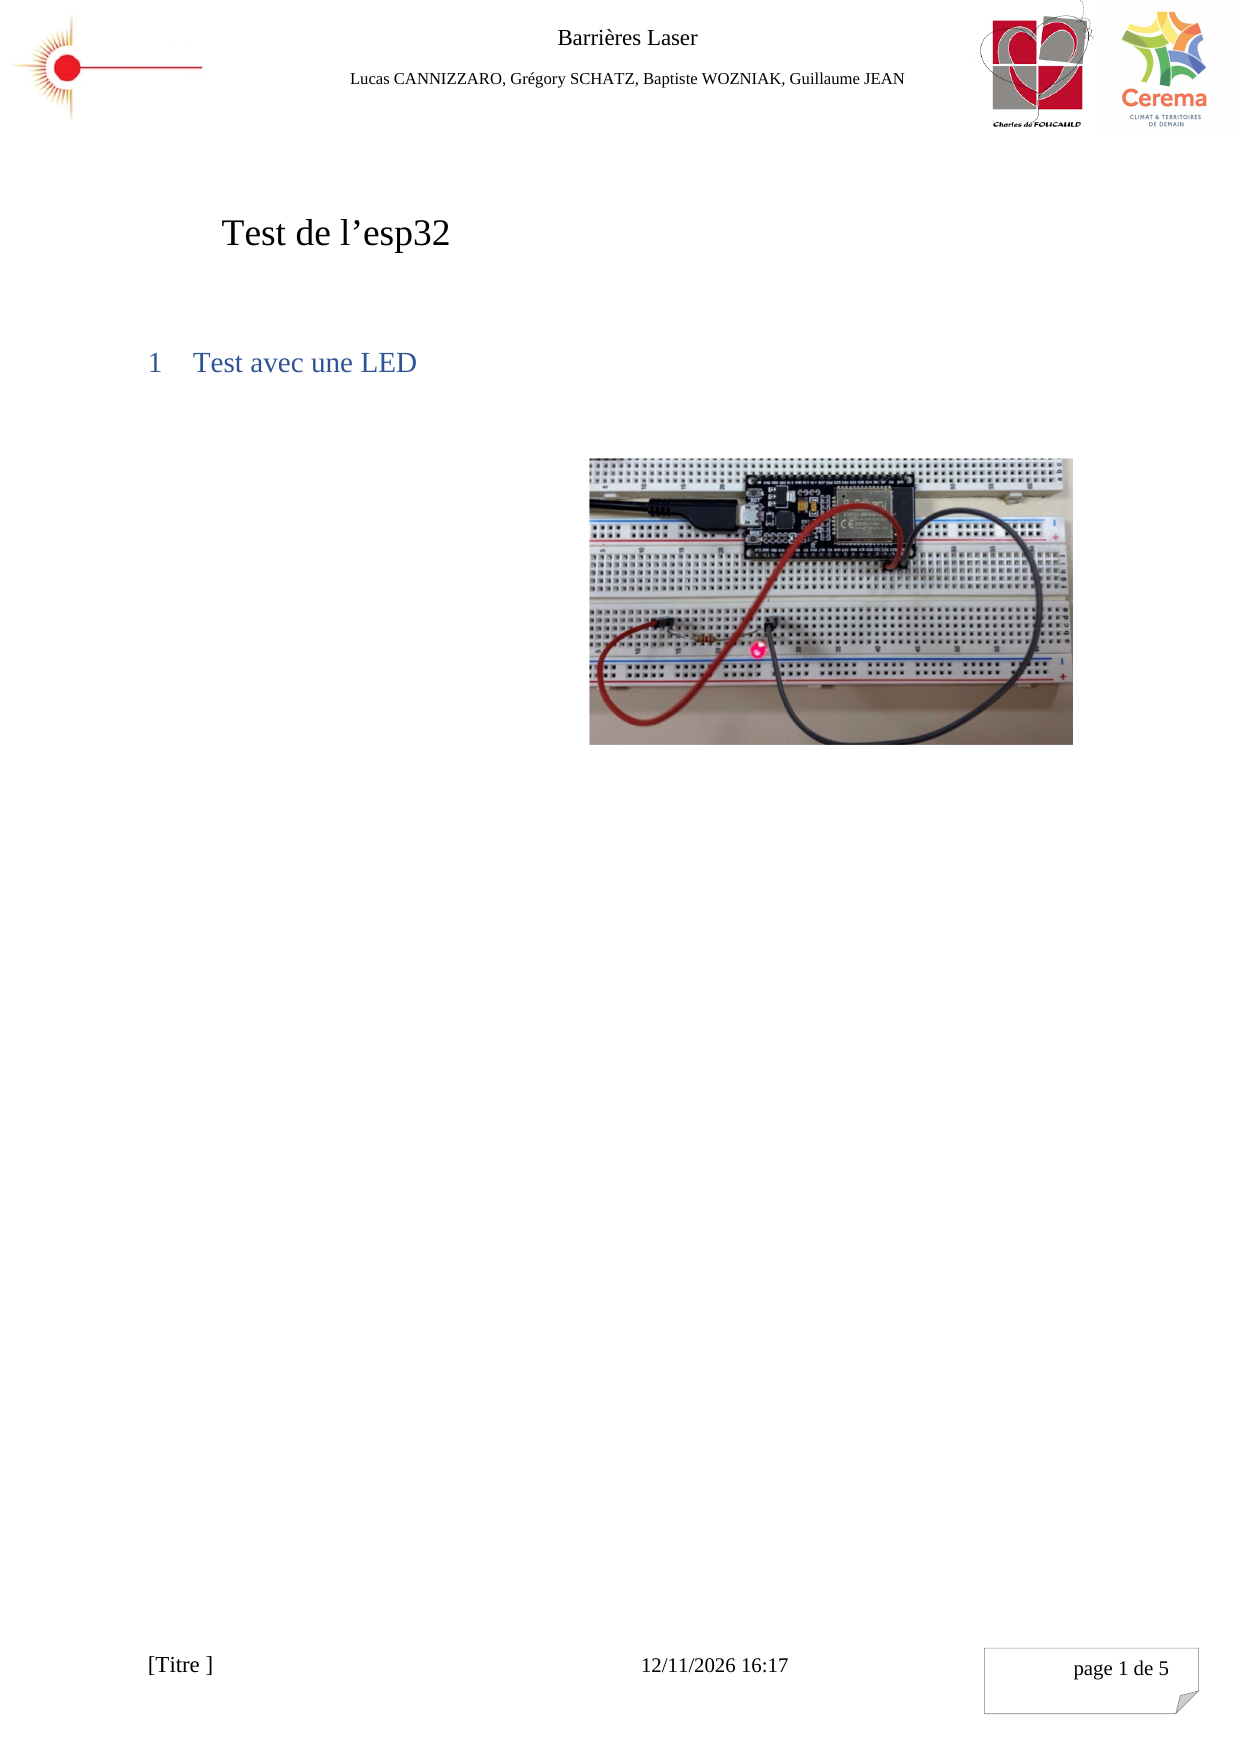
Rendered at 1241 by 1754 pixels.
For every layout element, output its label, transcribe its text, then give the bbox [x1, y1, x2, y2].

picture [0, 7, 229, 126]
picture [590, 459, 1073, 744]
picture [975, 0, 1236, 136]
subtitle Test avec une LED [148, 346, 1093, 379]
text Test de l’esp32 [148, 211, 1093, 254]
